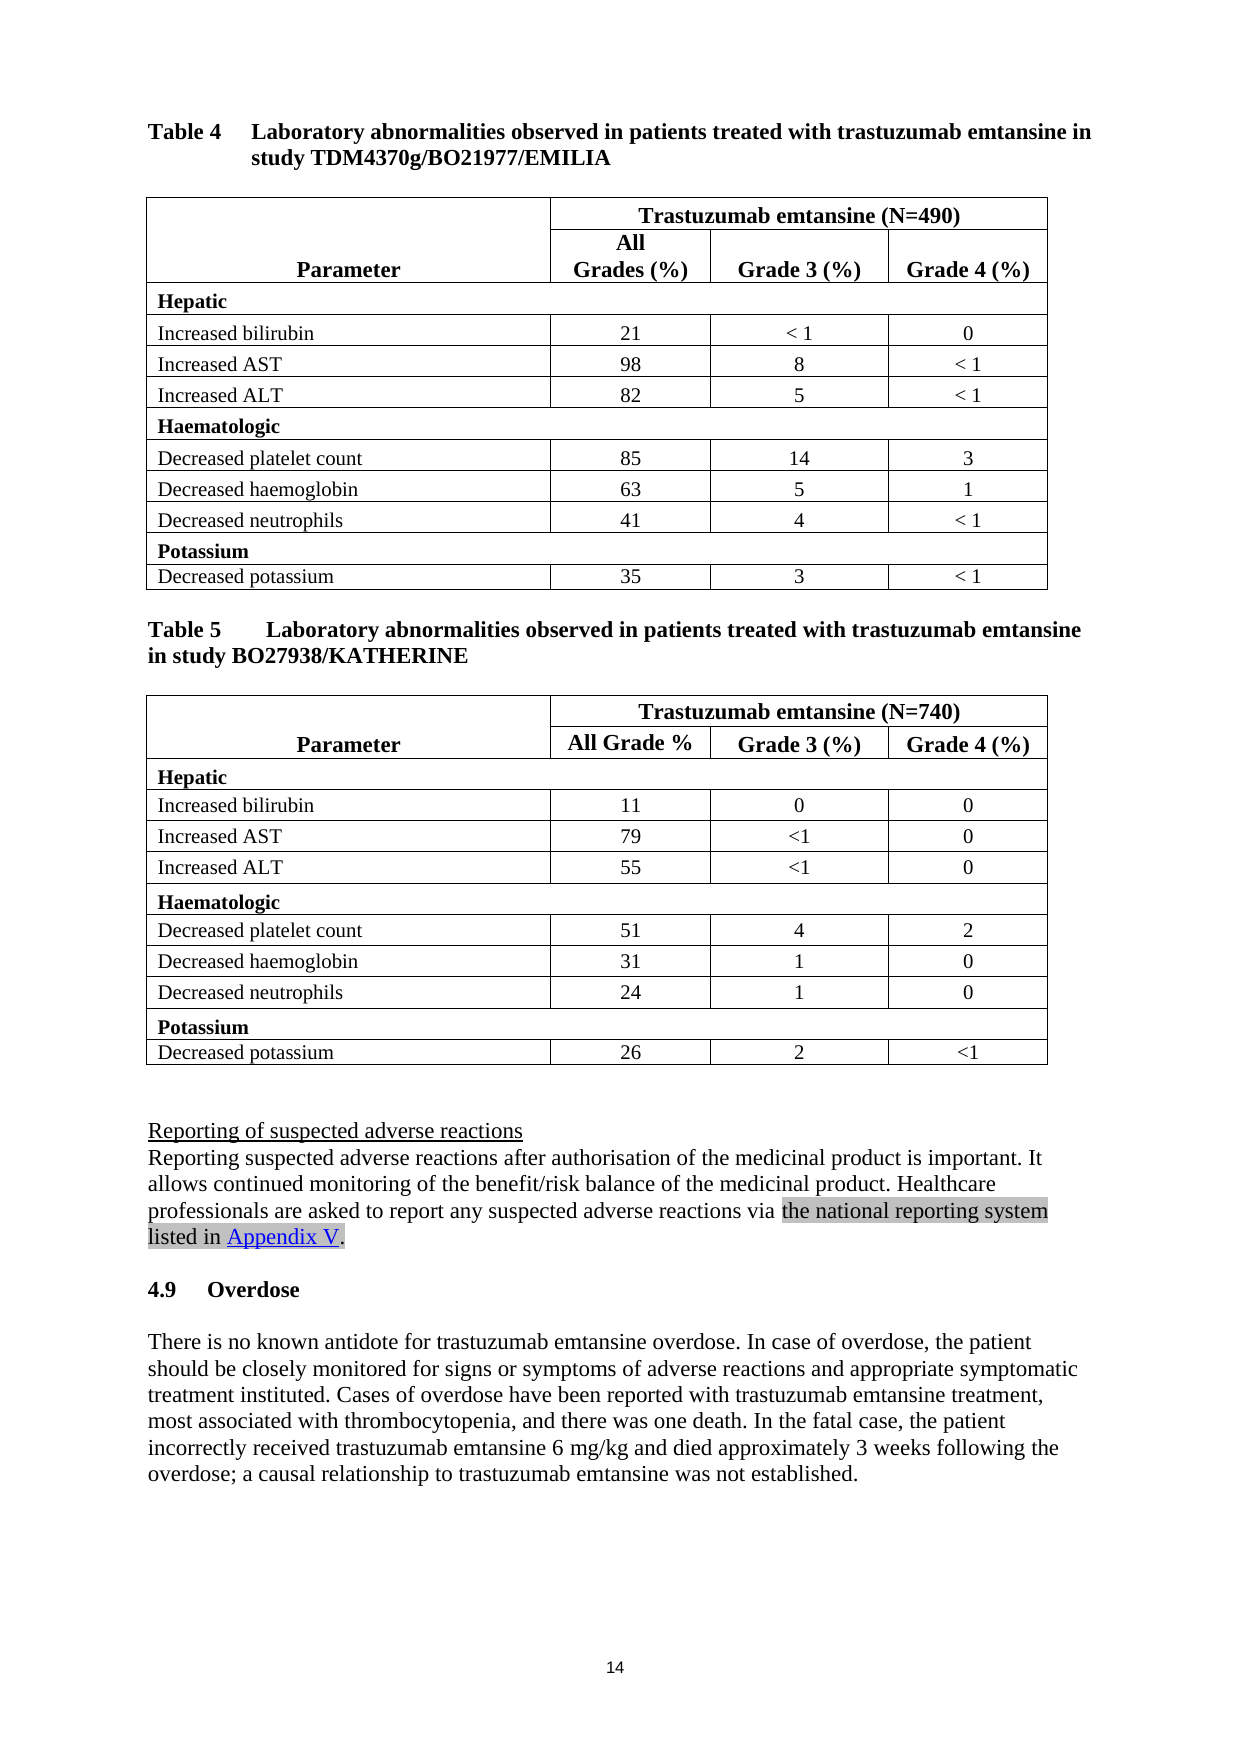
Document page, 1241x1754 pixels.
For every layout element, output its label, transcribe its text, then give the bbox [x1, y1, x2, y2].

table_cell Decreased platelet count [147, 915, 550, 945]
table_cell Increased ALT [147, 377, 550, 407]
table_cell Haematologic [147, 884, 1047, 914]
table_cell Potassium [147, 533, 1047, 563]
table_cell 82 [551, 377, 710, 407]
table_cell 0 [889, 977, 1047, 1007]
table_cell 0 [889, 821, 1047, 851]
table_cell 63 [551, 471, 710, 501]
table_cell Grade 3 (%) [711, 230, 888, 282]
table_cell Decreased neutrophils [147, 502, 550, 532]
table_cell Potassium [147, 1009, 1047, 1039]
table_header Trastuzumab emtansine (N=740) [551, 696, 1047, 726]
text 4.9 Overdose [148, 1276, 1092, 1302]
table_cell 2 [889, 915, 1047, 945]
table_cell 51 [551, 915, 710, 945]
table_cell Increased AST [147, 346, 550, 376]
table_cell <1 [889, 1040, 1047, 1064]
table_cell 11 [551, 790, 710, 820]
table_cell < 1 [889, 346, 1047, 376]
text Table 4 Laboratory abnormalities observed in patients treated with trastuzumab emtansine in study TDM4370g/BO21977/EMILIA [148, 118, 1092, 171]
table_cell <1 [711, 821, 888, 851]
table_cell 0 [889, 315, 1047, 345]
table_cell 3 [711, 565, 888, 588]
table_cell 8 [711, 346, 888, 376]
table_cell Grade 3 (%) [711, 727, 888, 757]
table_header Trastuzumab emtansine (N=490) [551, 198, 1047, 228]
table_cell 55 [551, 852, 710, 882]
table_cell Decreased haemoglobin [147, 471, 550, 501]
table_cell 0 [889, 946, 1047, 976]
table_cell 3 [889, 440, 1047, 470]
table_header Parameter [147, 696, 550, 757]
table_cell All Grades (%) [551, 230, 710, 282]
table_cell Increased bilirubin [147, 790, 550, 820]
table_cell 0 [711, 790, 888, 820]
table_cell Hepatic [147, 283, 1047, 313]
table_cell 1 [711, 977, 888, 1007]
table_cell 0 [889, 852, 1047, 882]
table_cell 26 [551, 1040, 710, 1064]
table_cell All Grade % [551, 727, 710, 757]
table_cell Decreased haemoglobin [147, 946, 550, 976]
table_cell <1 [711, 852, 888, 882]
table_cell Hepatic [147, 759, 1047, 789]
table_cell Haematologic [147, 408, 1047, 438]
table_cell 41 [551, 502, 710, 532]
table_cell 0 [889, 790, 1047, 820]
table_cell 79 [551, 821, 710, 851]
text Reporting of suspected adverse reactions [148, 1118, 1092, 1144]
table_cell 1 [889, 471, 1047, 501]
table_cell Grade 4 (%) [889, 230, 1047, 282]
table_cell 2 [711, 1040, 888, 1064]
table_cell 98 [551, 346, 710, 376]
table_cell Decreased neutrophils [147, 977, 550, 1007]
table_cell Decreased platelet count [147, 440, 550, 470]
table_cell < 1 [889, 565, 1047, 588]
text Table 5 Laboratory abnormalities observed in patients treated with trastuzumab emtansine in study BO27938/KATHERINE [148, 616, 1092, 669]
table_cell Grade 4 (%) [889, 727, 1047, 757]
table_cell 1 [711, 946, 888, 976]
table_cell Increased ALT [147, 852, 550, 882]
table_cell Increased AST [147, 821, 550, 851]
table_cell Increased bilirubin [147, 315, 550, 345]
table_cell 5 [711, 471, 888, 501]
table_cell 35 [551, 565, 710, 588]
text There is no known antidote for trastuzumab emtansine overdose. In case of overdose, the patient should be closely monitored for signs or symptoms of adverse reactions and appropriate symptomatic treatment instituted. Cases of overdose have been reported with trastuzumab emtansine treatment, most associated with thrombocytopenia, and there was one death. In the fatal case, the patient incorrectly received trastuzumab emtansine 6 mg/kg and died approximately 3 weeks following the overdose; a causal relationship to trastuzumab emtansine was not established. [148, 1328, 1092, 1487]
table_cell < 1 [889, 502, 1047, 532]
table_cell 4 [711, 502, 888, 532]
table_cell 5 [711, 377, 888, 407]
table_cell 21 [551, 315, 710, 345]
table_cell 85 [551, 440, 710, 470]
table_cell Decreased potassium [147, 565, 550, 588]
table_cell < 1 [711, 315, 888, 345]
table_cell < 1 [889, 377, 1047, 407]
table_header Parameter [147, 198, 550, 282]
table_cell 31 [551, 946, 710, 976]
table_cell 24 [551, 977, 710, 1007]
text Reporting suspected adverse reactions after authorisation of the medicinal product is important. It allows continued monitoring of the benefit/risk balance of the medicinal product. Healthcare professionals are asked to report any suspected adverse reactions via the national reporting system listed in Appendix V. [148, 1144, 1092, 1249]
table_cell 4 [711, 915, 888, 945]
table_cell Decreased potassium [147, 1040, 550, 1064]
table_cell 14 [711, 440, 888, 470]
